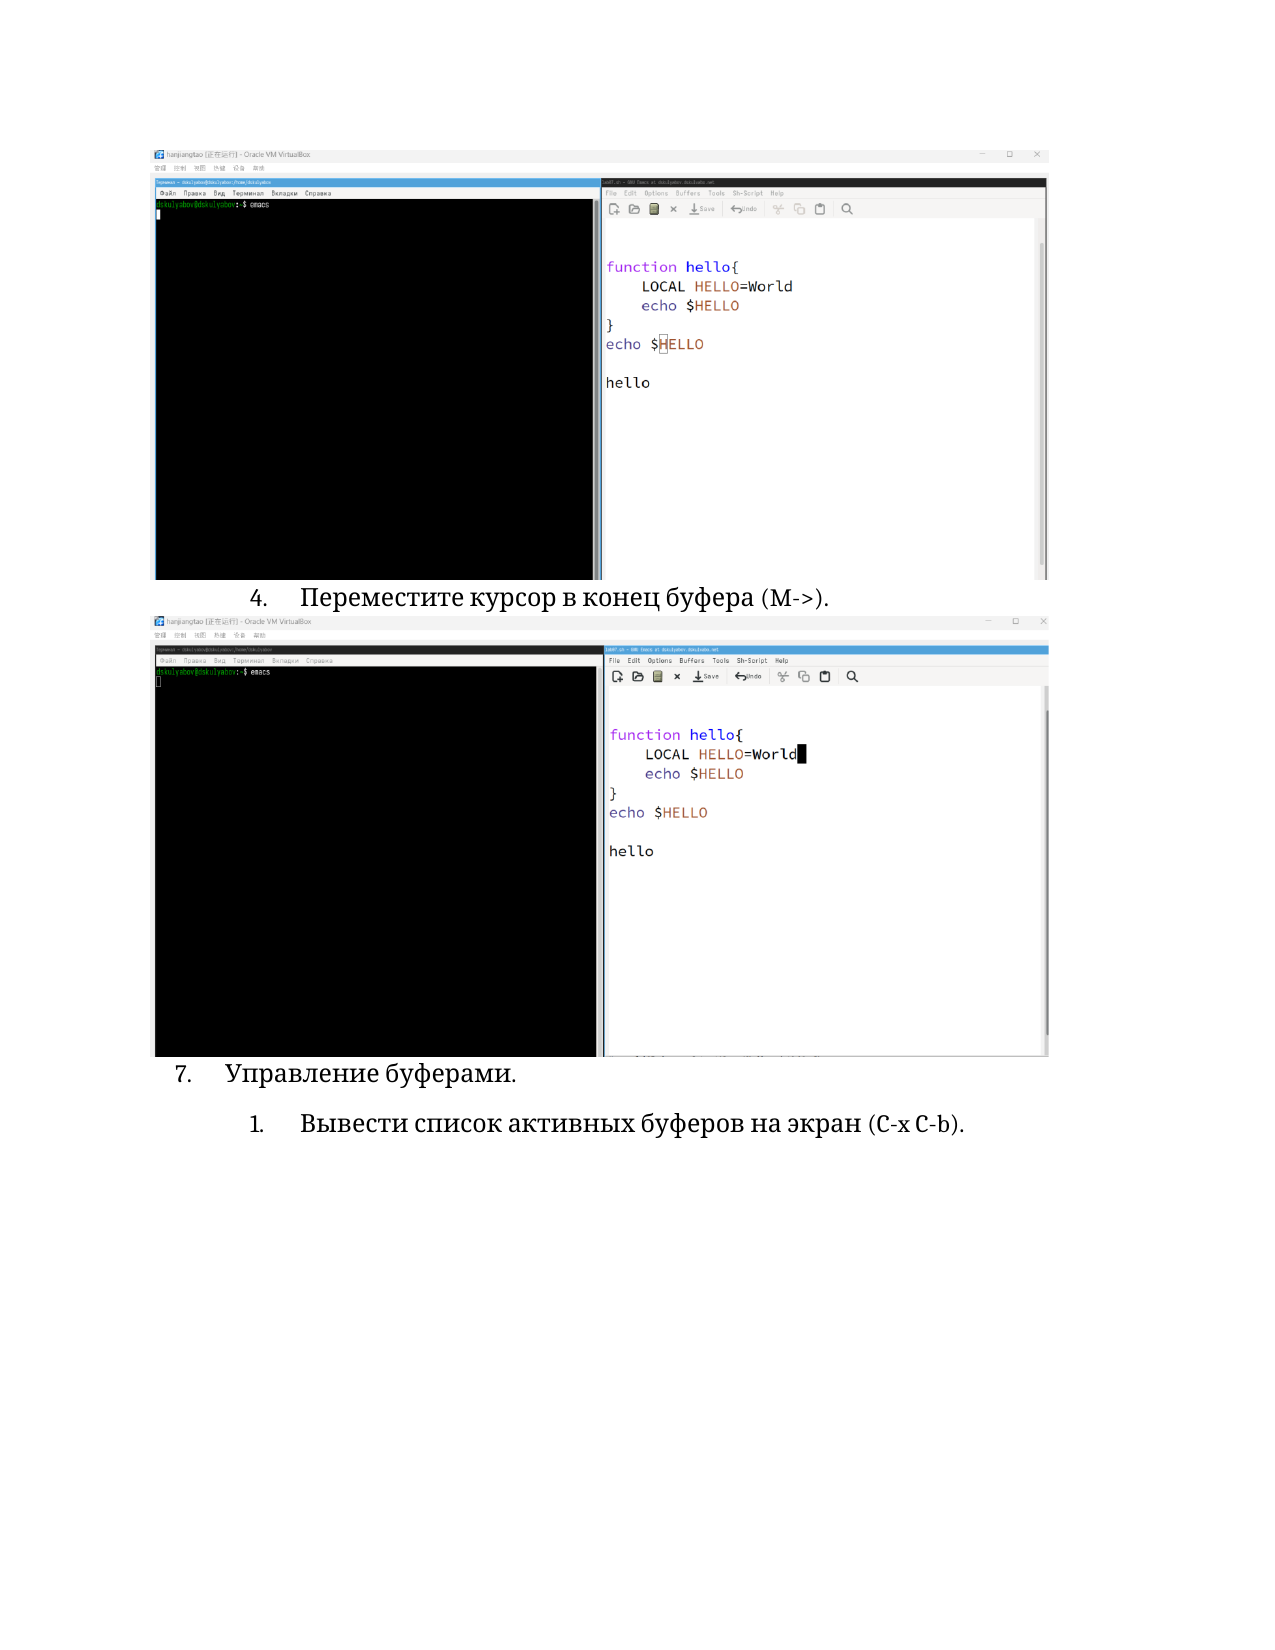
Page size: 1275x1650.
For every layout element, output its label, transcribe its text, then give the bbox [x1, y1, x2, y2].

list Переместите курсор в конец буфера (M->). [250, 584, 1125, 612]
list Вывести список активных буферов на экран (C-x C-b). [250, 1110, 1125, 1139]
list Управление буферами. [175, 1060, 1125, 1089]
picture [150, 150, 1049, 580]
picture [150, 616, 1049, 1057]
